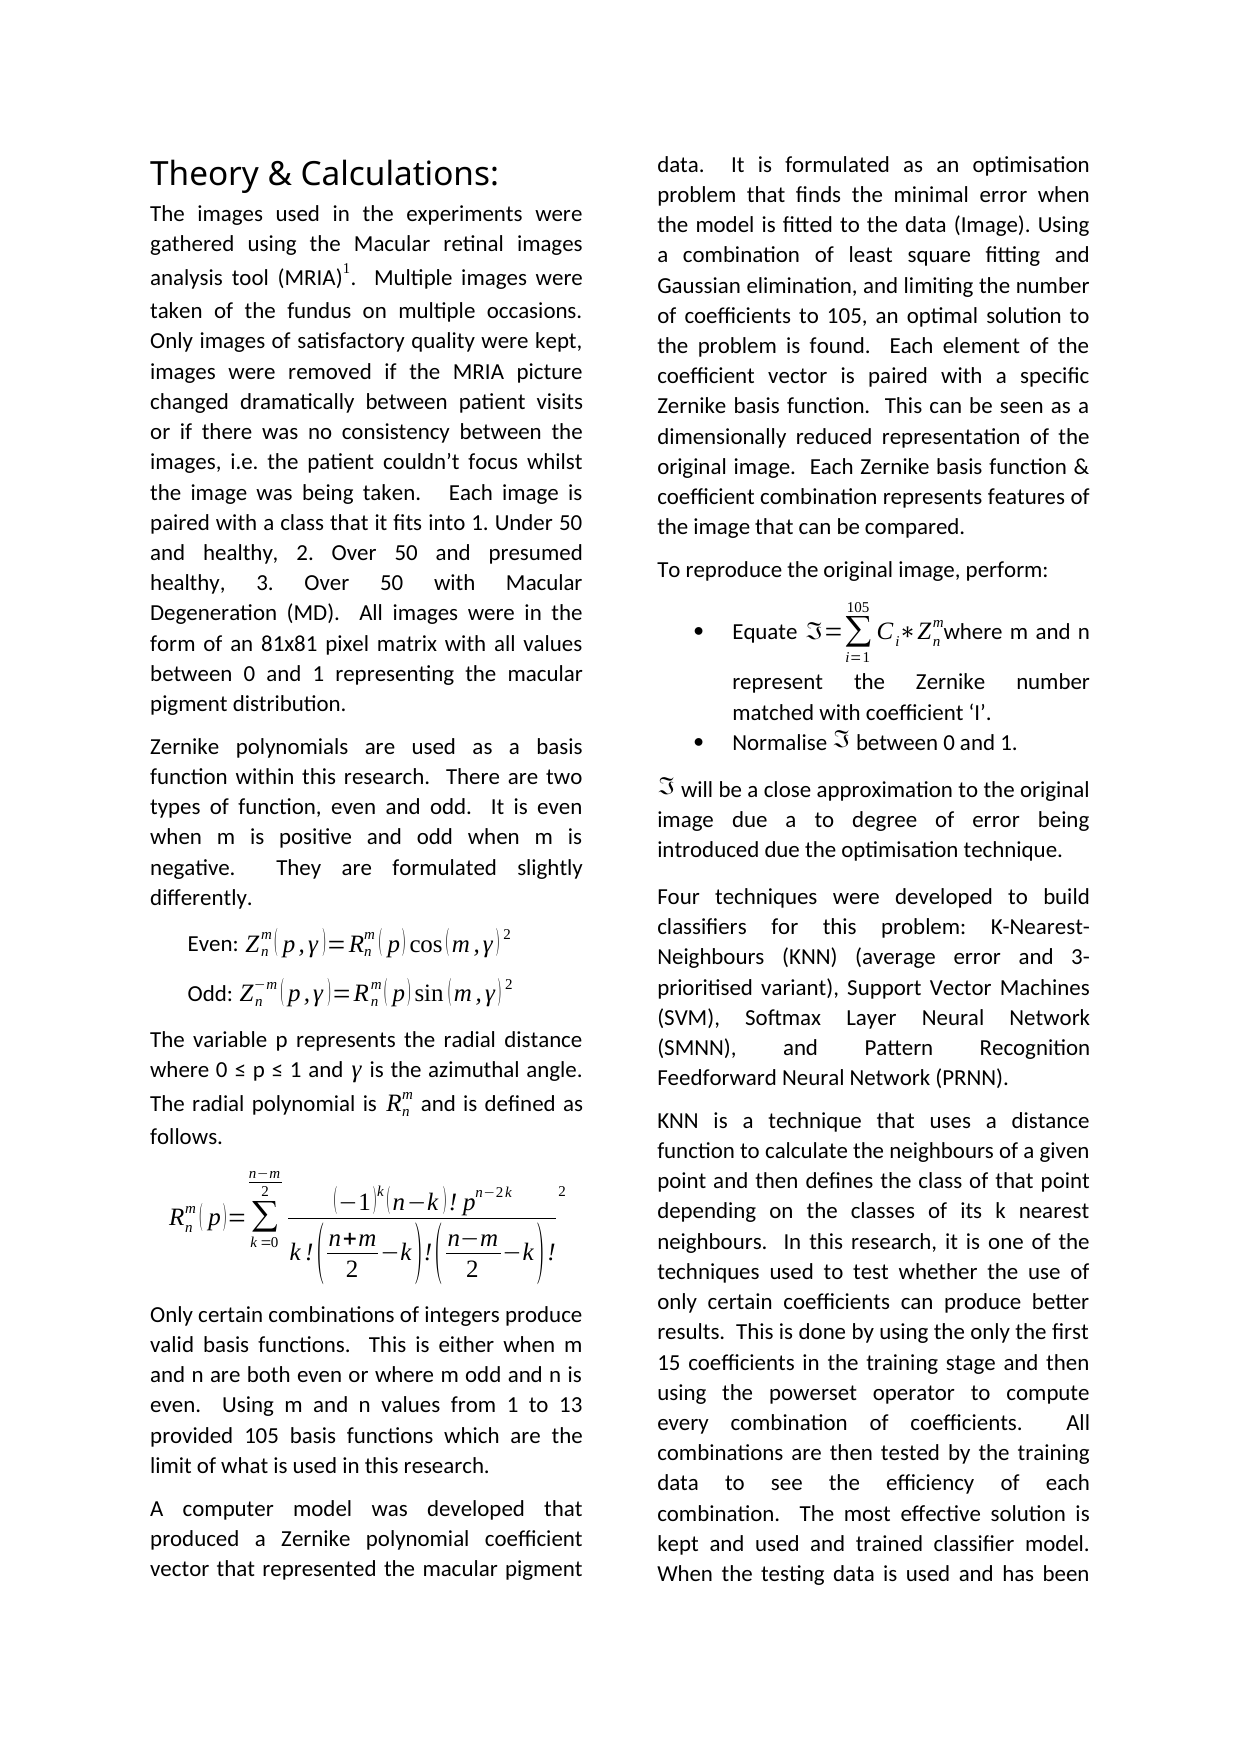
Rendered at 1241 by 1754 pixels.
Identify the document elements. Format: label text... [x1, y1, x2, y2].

list Equate where m and n represent the Zernike number matched with coefficient ‘I’. [694, 598, 1090, 726]
text Four techniques were developed to build classifiers for this problem: K-Nearest-Neighbours (KNN) (average error and 3-prioritised variant), Support Vector Machines (SVM), Softmax Layer Neural Network (SMNN), and Pattern Recognition Feedforward Neural Network (PRNN). [657, 882, 1090, 1091]
text Even: [187, 926, 583, 961]
subtitle Theory & Calculations: [150, 150, 583, 195]
text To reproduce the original image, perform: [657, 555, 1090, 583]
text Odd: [187, 975, 583, 1010]
text The variable p represents the radial distance where 0 ≤ p ≤ 1 and is the azimuthal angle. The radial polynomial is and is defined as follows. [150, 1025, 583, 1150]
list Normalise between 0 and 1. [694, 728, 1090, 756]
text A computer model was developed that produced a Zernike polynomial coefficient vector that represented the macular pigment data. It is formulated as an optimisation problem that finds the minimal error when the model is fitted to the data (Image). Using a combination of least square fitting and Gaussian elimination, and limiting the number of coefficients to 105, an optimal solution to the problem is found. Each element of the coefficient vector is paired with a specific Zernike basis function. This can be seen as a dimensionally reduced representation of the original image. Each Zernike basis function & coefficient combination represents features of the image that can be compared. [657, 150, 1090, 541]
text will be a close approximation to the original image due a to degree of error being introduced due the optimisation technique. [657, 775, 1090, 863]
text The images used in the experiments were gathered using the Macular retinal images analysis tool (MRIA). Multiple images were taken of the fundus on multiple occasions. Only images of satisfactory quality were kept, images were removed if the MRIA picture changed dramatically between patient visits or if there was no consistency between the images, i.e. the patient couldn’t focus whilst the image was being taken. Each image is paired with a class that it fits into 1. Under 50 and healthy, 2. Over 50 and presumed healthy, 3. Over 50 with Macular Degeneration (MD). All images were in the form of an 81x81 pixel matrix with all values between 0 and 1 representing the macular pigment distribution. [150, 199, 583, 717]
text Zernike polynomials are used as a basis function within this research. There are two types of function, even and odd. It is even when m is positive and odd when m is negative. They are formulated slightly differently. [150, 732, 583, 911]
text Only certain combinations of integers produce valid basis functions. This is either when m and n are both even or where m odd and n is even. Using m and n values from 1 to 13 provided 105 basis functions which are the limit of what is used in this research. [150, 1300, 583, 1479]
